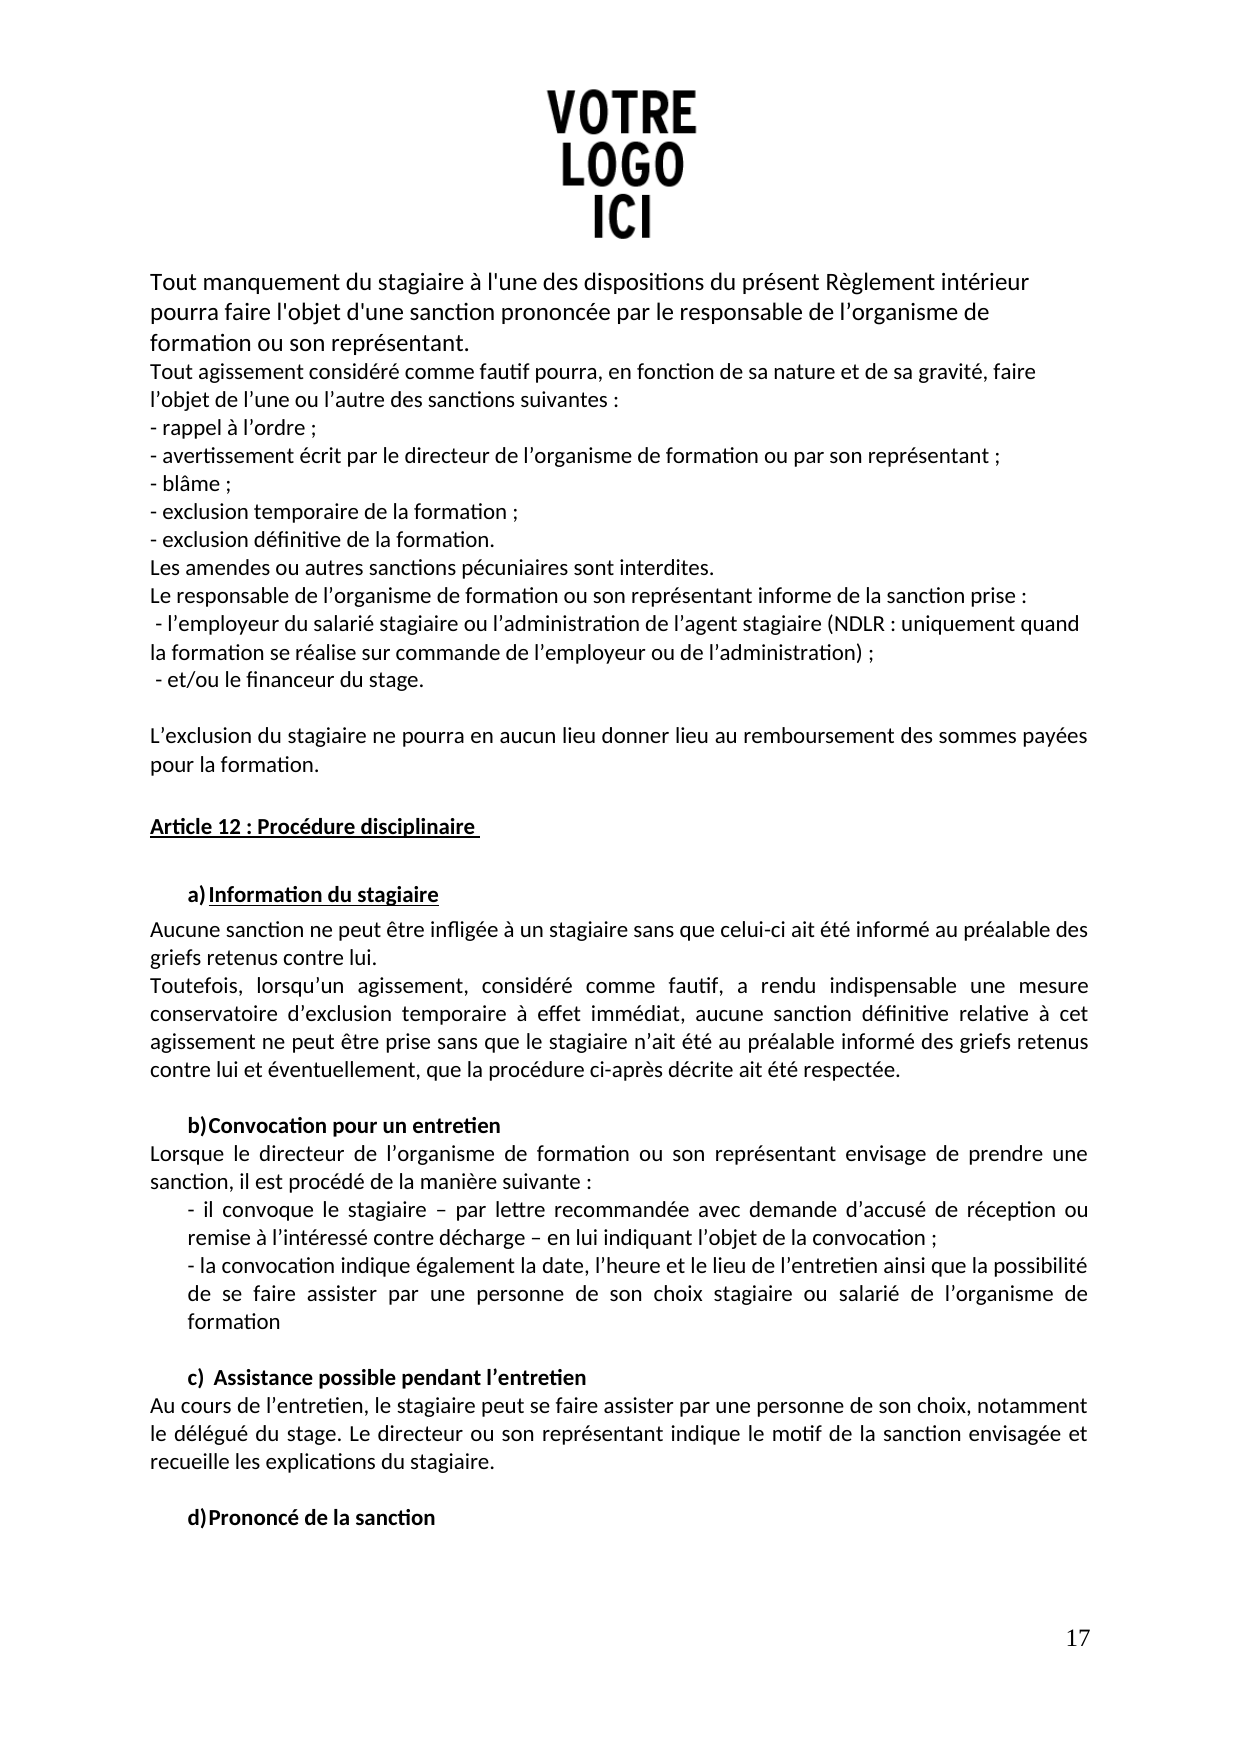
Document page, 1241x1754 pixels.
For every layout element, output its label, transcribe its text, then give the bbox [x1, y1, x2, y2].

text - blâme ; [150, 469, 1090, 497]
text b) Convocation pour un entretien [187, 1111, 1090, 1139]
text Tout agissement considéré comme fautif pourra, en fonction de sa nature et de sa gravité, faire l’objet de l’une ou l’autre des sanctions suivantes : [150, 357, 1090, 413]
text - rappel à l’ordre ; [150, 413, 1090, 441]
text - la convocation indique également la date, l’heure et le lieu de l’entretien ainsi que la possibilité de se faire assister par une personne de son choix stagiaire ou salarié de l’organisme de formation [187, 1251, 1090, 1335]
text - l’employeur du salarié stagiaire ou l’administration de l’agent stagiaire (NDLR : uniquement quand la formation se réalise sur commande de l’employeur ou de l’administration) ; [150, 609, 1090, 666]
text d) Prononcé de la sanction [187, 1503, 1090, 1531]
text - avertissement écrit par le directeur de l’organisme de formation ou par son représentant ; [150, 441, 1090, 469]
text L’exclusion du stagiaire ne pourra en aucun lieu donner lieu au remboursement des sommes payées pour la formation. [150, 722, 1090, 778]
text Lorsque le directeur de l’organisme de formation ou son représentant envisage de prendre une sanction, il est procédé de la manière suivante : [150, 1139, 1090, 1195]
text Toutefois, lorsqu’un agissement, considéré comme fautif, a rendu indispensable une mesure conservatoire d’exclusion temporaire à effet immédiat, aucune sanction définitive relative à cet agissement ne peut être prise sans que le stagiaire n’ait été au préalable informé des griefs retenus contre lui et éventuellement, que la procédure ci-après décrite ait été respectée. [150, 971, 1090, 1083]
text c) Assistance possible pendant l’entretien [187, 1363, 1090, 1391]
picture [516, 57, 725, 266]
text Tout manquement du stagiaire à l'une des dispositions du présent Règlement intérieur pourra faire l'objet d'une sanction prononcée par le responsable de l’organisme de formation ou son représentant. [150, 266, 1090, 357]
text - il convoque le stagiaire – par lettre recommandée avec demande d’accusé de réception ou remise à l’intéressé contre décharge – en lui indiquant l’objet de la convocation ; [187, 1195, 1090, 1251]
text Article 12 : Procédure disciplinaire [150, 812, 1090, 840]
text Aucune sanction ne peut être infligée à un stagiaire sans que celui-ci ait été informé au préalable des griefs retenus contre lui. [150, 915, 1090, 971]
text - exclusion temporaire de la formation ; [150, 497, 1090, 526]
text Au cours de l’entretien, le stagiaire peut se faire assister par une personne de son choix, notamment le délégué du stage. Le directeur ou son représentant indique le motif de la sanction envisagée et recueille les explications du stagiaire. [150, 1391, 1090, 1475]
text - et/ou le financeur du stage. [150, 666, 1090, 694]
text Les amendes ou autres sanctions pécuniaires sont interdites. [150, 553, 1090, 582]
text - exclusion définitive de la formation. [150, 526, 1090, 553]
text Le responsable de l’organisme de formation ou son représentant informe de la sanction prise : [150, 582, 1090, 609]
text a) Information du stagiaire [187, 881, 1090, 908]
